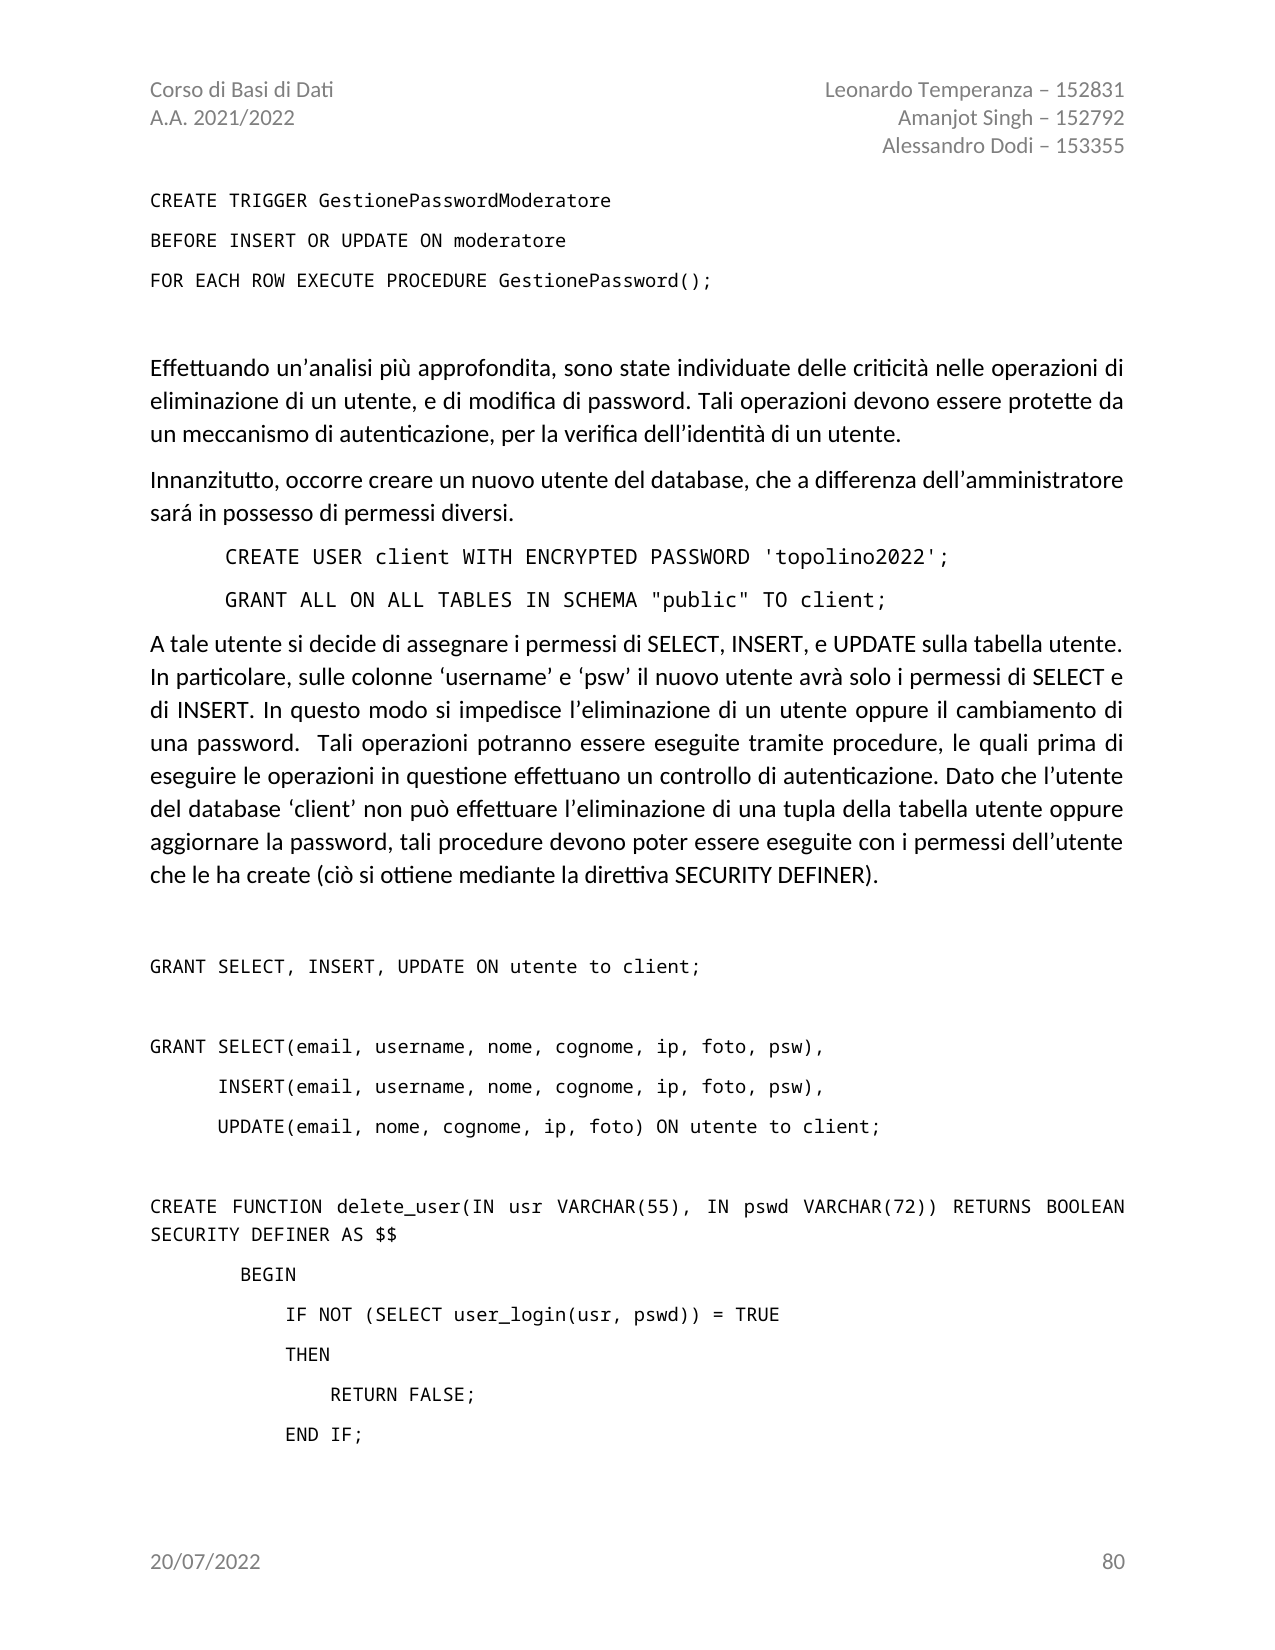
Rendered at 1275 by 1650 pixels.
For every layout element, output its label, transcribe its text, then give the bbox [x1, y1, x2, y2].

text END IF; [150, 1421, 1125, 1447]
text CREATE FUNCTION delete_user(IN usr VARCHAR(55), IN pswd VARCHAR(72)) RETURNS BOOLEAN SECURITY DEFINER AS $$ [150, 1194, 1125, 1247]
text FOR EACH ROW EXECUTE PROCEDURE GestionePassword(); [150, 267, 1125, 293]
text GRANT SELECT, INSERT, UPDATE ON utente to client; [150, 954, 1125, 979]
text A tale utente si decide di assegnare i permessi di SELECT, INSERT, e UPDATE sulla tabella utente. In particolare, sulle colonne ‘username’ e ‘psw’ il nuovo utente avrà solo i permessi di SELECT e di INSERT. In questo modo si impedisce l’eliminazione di un utente oppure il cambiamento di una password. Tali operazioni potranno essere eseguite tramite procedure, le quali prima di eseguire le operazioni in questione effettuano un controllo di autenticazione. Dato che l’utente del database ‘client’ non può effettuare l’eliminazione di una tupla della tabella utente oppure aggiornare la password, tali procedure devono poter essere eseguite con i permessi dell’utente che le ha create (ciò si ottiene mediante la direttiva SECURITY DEFINER). [150, 628, 1125, 889]
text IF NOT (SELECT user_login(usr, pswd)) = TRUE [150, 1301, 1125, 1327]
text GRANT SELECT(email, username, nome, cognome, ip, foto, psw), [150, 1034, 1125, 1059]
text UPDATE(email, nome, cognome, ip, foto) ON utente to client; [150, 1114, 1125, 1139]
text BEFORE INSERT OR UPDATE ON moderatore [150, 227, 1125, 253]
text CREATE USER client WITH ENCRYPTED PASSWORD 'topolino2022'; [150, 542, 1125, 571]
text RETURN FALSE; [150, 1381, 1125, 1407]
text Effettuando un’analisi più approfondita, sono state individuate delle criticità nelle operazioni di eliminazione di un utente, e di modifica di password. Tali operazioni devono essere protette da un meccanismo di autenticazione, per la verifica dell’identità di un utente. [150, 352, 1125, 449]
text GRANT ALL ON ALL TABLES IN SCHEMA "public" TO client; [150, 585, 1125, 614]
text Innanzitutto, occorre creare un nuovo utente del database, che a differenza dell’amministratore sará in possesso di permessi diversi. [150, 464, 1125, 527]
text CREATE TRIGGER GestionePasswordModeratore [150, 187, 1125, 213]
text INSERT(email, username, nome, cognome, ip, foto, psw), [150, 1074, 1125, 1099]
text THEN [150, 1341, 1125, 1367]
text BEGIN [150, 1261, 1125, 1287]
